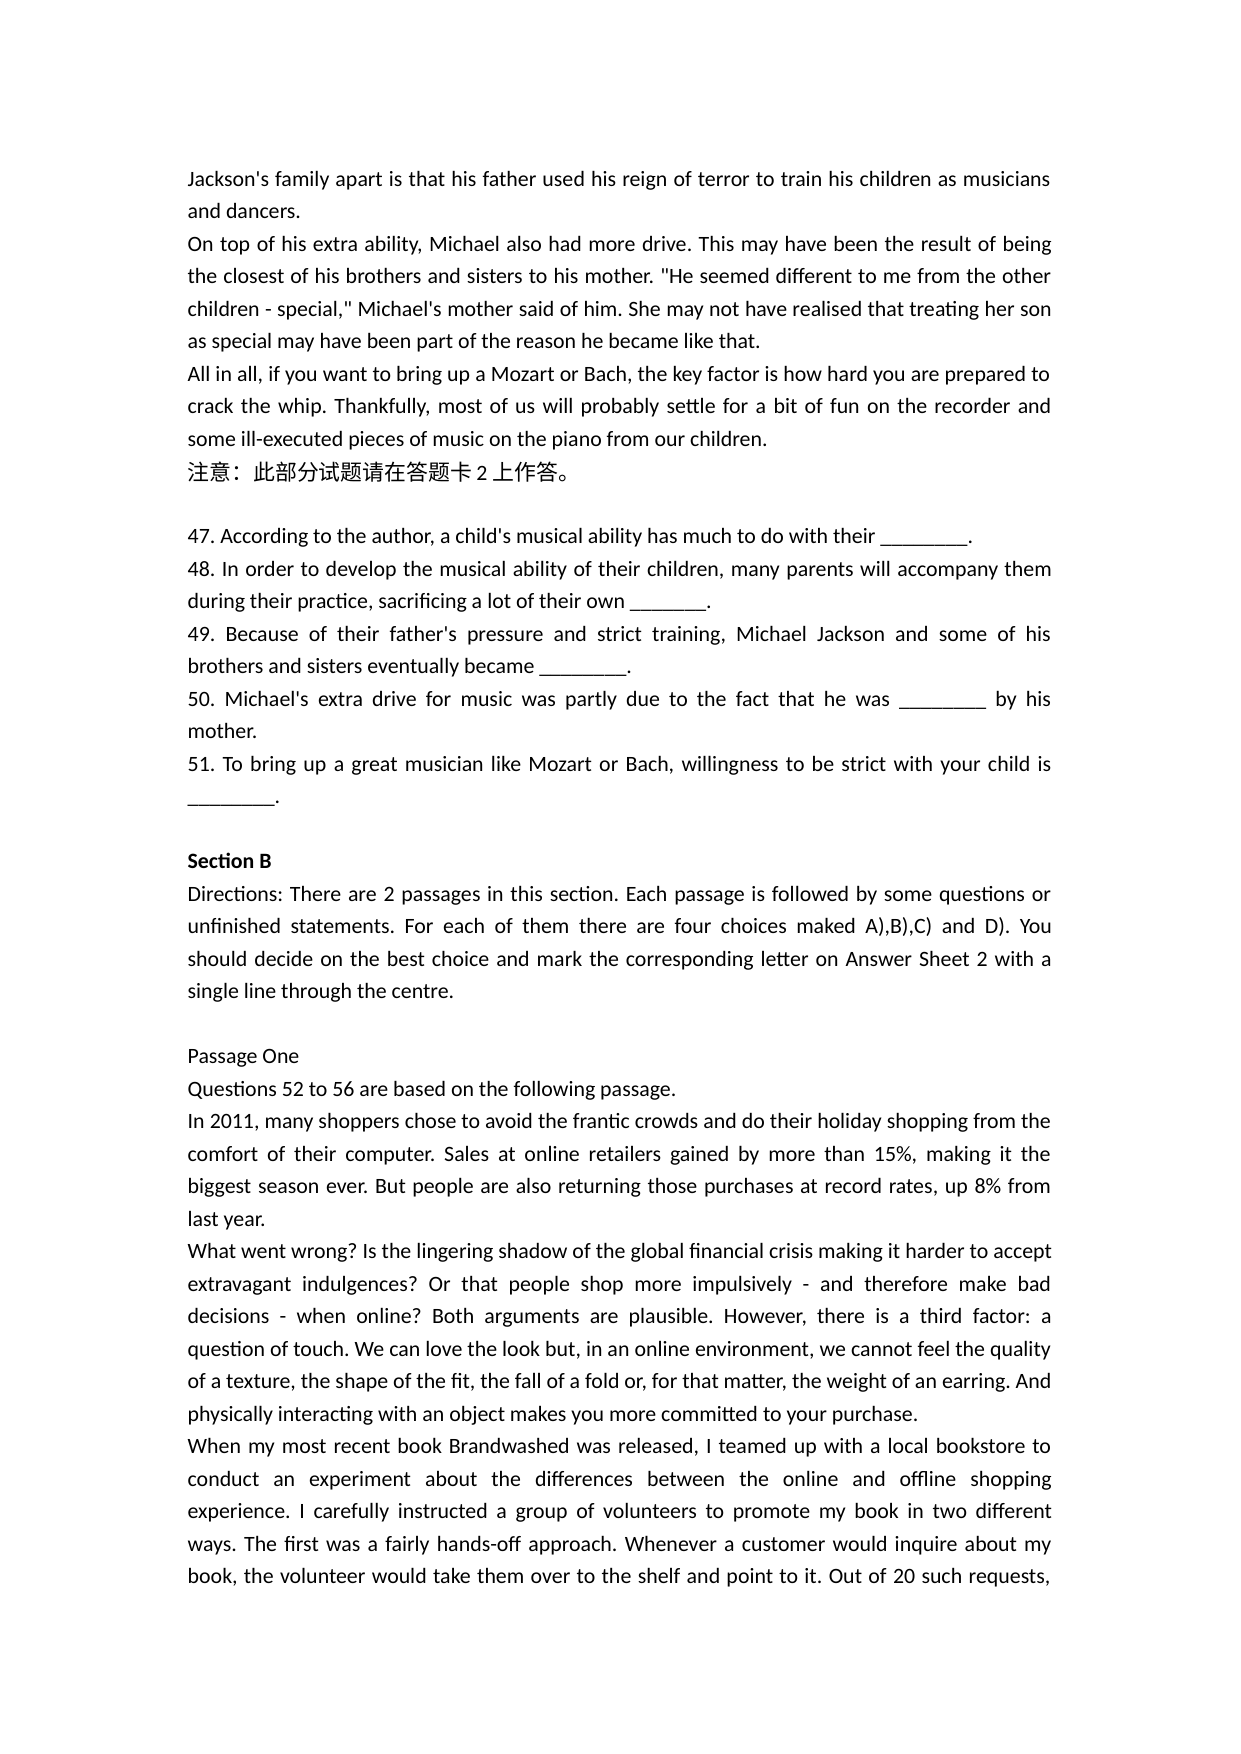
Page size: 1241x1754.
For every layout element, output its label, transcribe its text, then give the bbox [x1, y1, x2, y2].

text 注意：此部分试题请在答题卡2 上作答。 [187, 454, 1053, 487]
text 51. To bring up a great musician like Mozart or Bach, willingness to be strict with your child is ________. [187, 747, 1053, 812]
text Questions 52 to 56 are based on the following passage. [187, 1072, 1053, 1104]
text All in all, if you want to bring up a Mozart or Bach, the key factor is how hard you are prepared to crack the whip. Thankfully, most of us will probably settle for a bit of fun on the recorder and some ill-executed pieces of music on the piano from our children. [187, 357, 1053, 454]
text In 2011, many shoppers chose to avoid the frantic crowds and do their holiday shopping from the comfort of their computer. Sales at online retailers gained by more than 15%, making it the biggest season ever. But people are also returning those purchases at record rates, up 8% from last year. [187, 1104, 1053, 1234]
text 47. According to the author, a child's musical ability has much to do with their ________. [187, 519, 1053, 552]
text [187, 162, 1053, 227]
text Passage One [187, 1039, 1053, 1072]
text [187, 1429, 1053, 1592]
text What went wrong? Is the lingering shadow of the global financial crisis making it harder to accept extravagant indulgences? Or that people shop more impulsively - and therefore make bad decisions - when online? Both arguments are plausible. However, there is a third factor: a question of touch. We can love the look but, in an online environment, we cannot feel the quality of a texture, the shape of the fit, the fall of a fold or, for that matter, the weight of an earring. And physically interacting with an object makes you more committed to your purchase. [187, 1234, 1053, 1429]
text 50. Michael's extra drive for music was partly due to the fact that he was ________ by his mother. [187, 682, 1053, 747]
text Section B [187, 844, 1053, 877]
text On top of his extra ability, Michael also had more drive. This may have been the result of being the closest of his brothers and sisters to his mother. "He seemed different to me from the other children - special," Michael's mother said of him. She may not have realised that treating her son as special may have been part of the reason he became like that. [187, 227, 1053, 357]
text 49. Because of their father's pressure and strict training, Michael Jackson and some of his brothers and sisters eventually became ________. [187, 617, 1053, 682]
text 48. In order to develop the musical ability of their children, many parents will accompany them during their practice, sacrificing a lot of their own _______. [187, 552, 1053, 617]
text Directions: There are 2 passages in this section. Each passage is followed by some questions or unfinished statements. For each of them there are four choices maked A),B),C) and D). You should decide on the best choice and mark the corresponding letter on Answer Sheet 2 with a single line through the centre. [187, 877, 1053, 1007]
